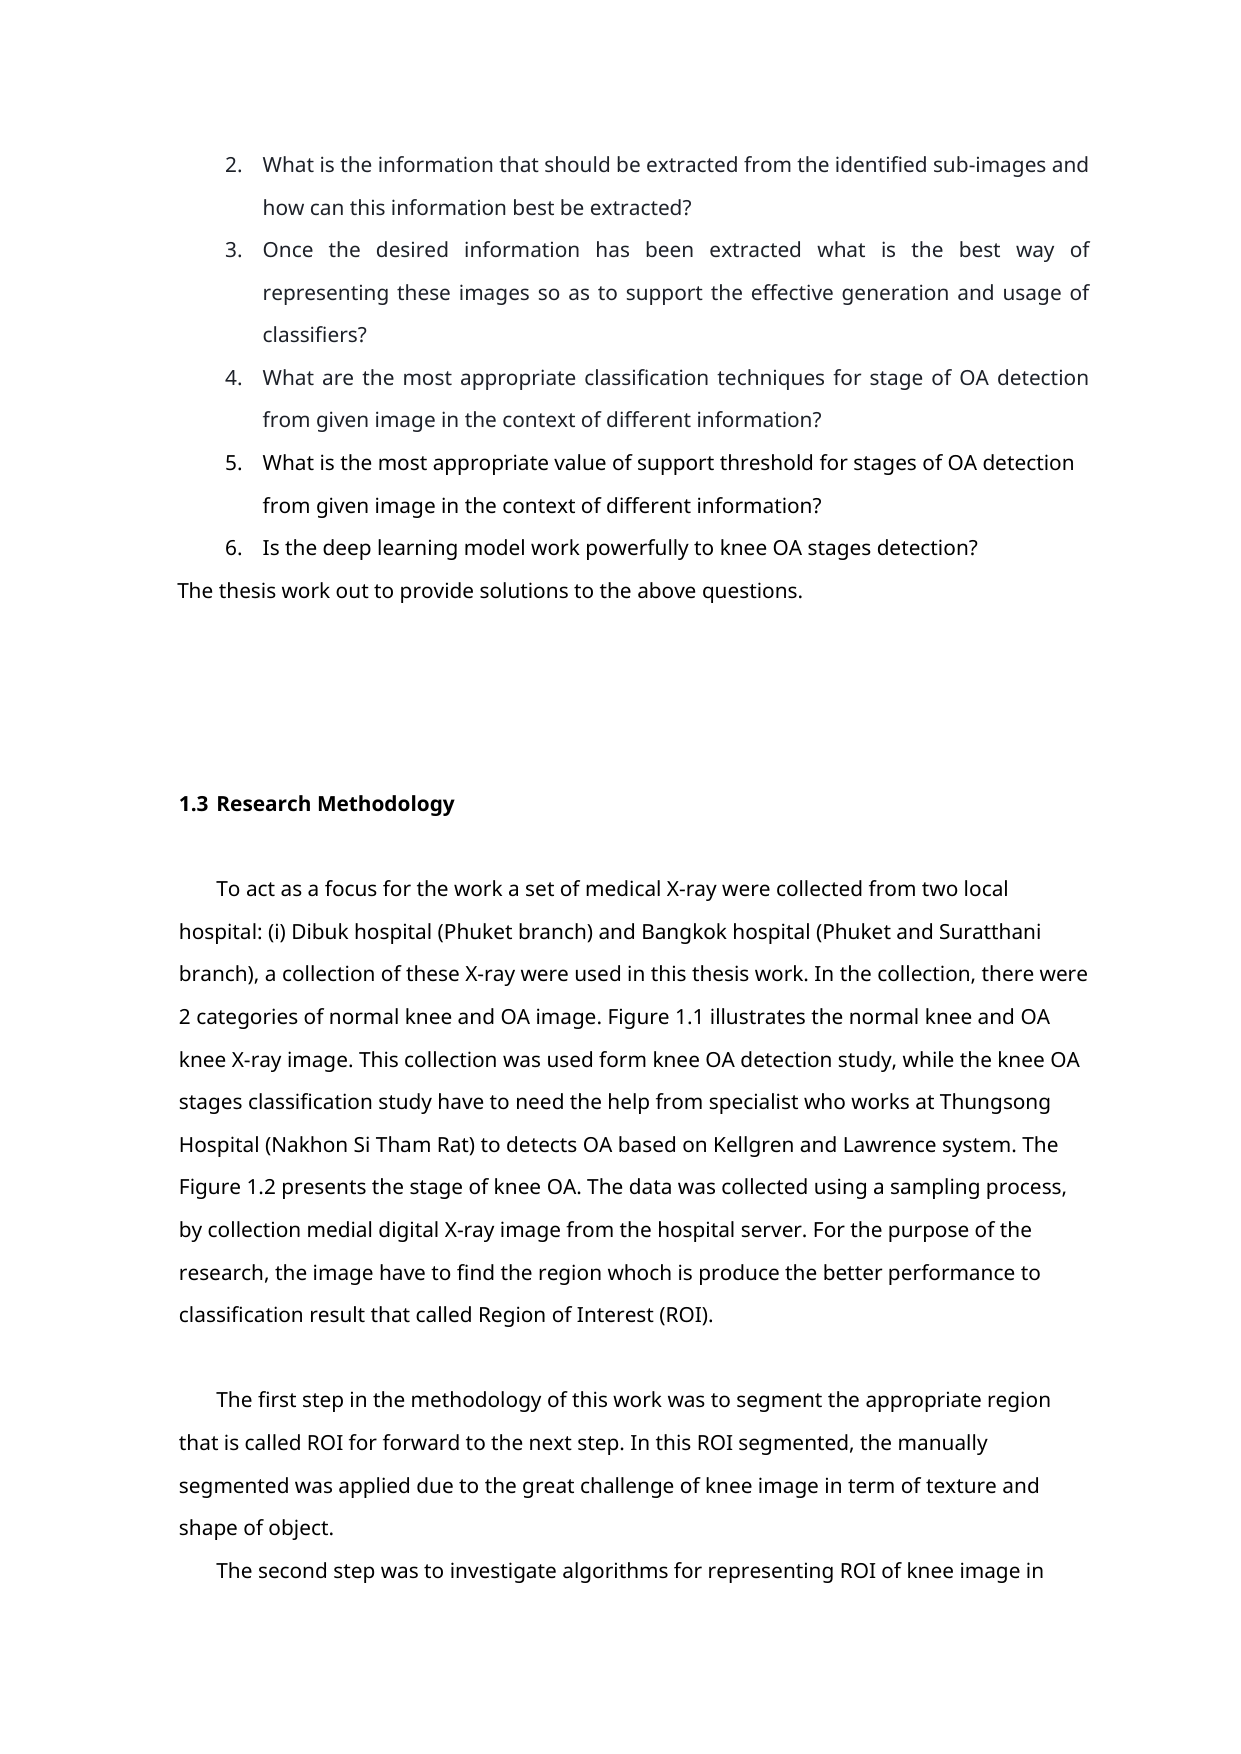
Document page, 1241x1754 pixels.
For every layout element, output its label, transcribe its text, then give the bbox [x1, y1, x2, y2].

text The first step in the methodology of this work was to segment the appropriate region that is called ROI for forward to the next step. In this ROI segmented, the manually segmented was applied due to the great challenge of knee image in term of texture and shape of object. [179, 1386, 1090, 1542]
text The thesis work out to provide solutions to the above questions. [150, 576, 1090, 604]
list What is the information that should be extracted from the identified sub-images and how can this information best be extracted? [225, 150, 1090, 221]
list Research Methodology [179, 789, 1090, 817]
text To act as a focus for the work a set of medical X-ray were collected from two local hospital: (i) Dibuk hospital (Phuket branch) and Bangkok hospital (Phuket and Suratthani branch), a collection of these X-ray were used in this thesis work. In the collection, there were 2 categories of normal knee and OA image. Figure 1.1 illustrates the normal knee and OA knee X-ray image. This collection was used form knee OA detection study, while the knee OA stages classification study have to need the help from specialist who works at Thungsong Hospital (Nakhon Si Tham Rat) to detects OA based on Kellgren and Lawrence system. The Figure 1.2 presents the stage of knee OA. The data was collected using a sampling process, by collection medial digital X-ray image from the hospital server. For the purpose of the research, the image have to find the region whoch is produce the better performance to classification result that called Region of Interest (ROI). [179, 874, 1090, 1329]
list Once the desired information has been extracted what is the best way of representing these images so as to support the effective generation and usage of classifiers? [225, 235, 1090, 349]
list What is the most appropriate value of support threshold for stages of OA detection from given image in the context of different information? [225, 448, 1090, 519]
list Is the deep learning model work powerfully to knee OA stages detection? [225, 533, 1090, 562]
list What are the most appropriate classification techniques for stage of OA detection from given image in the context of different information? [225, 363, 1090, 434]
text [179, 1556, 1090, 1584]
